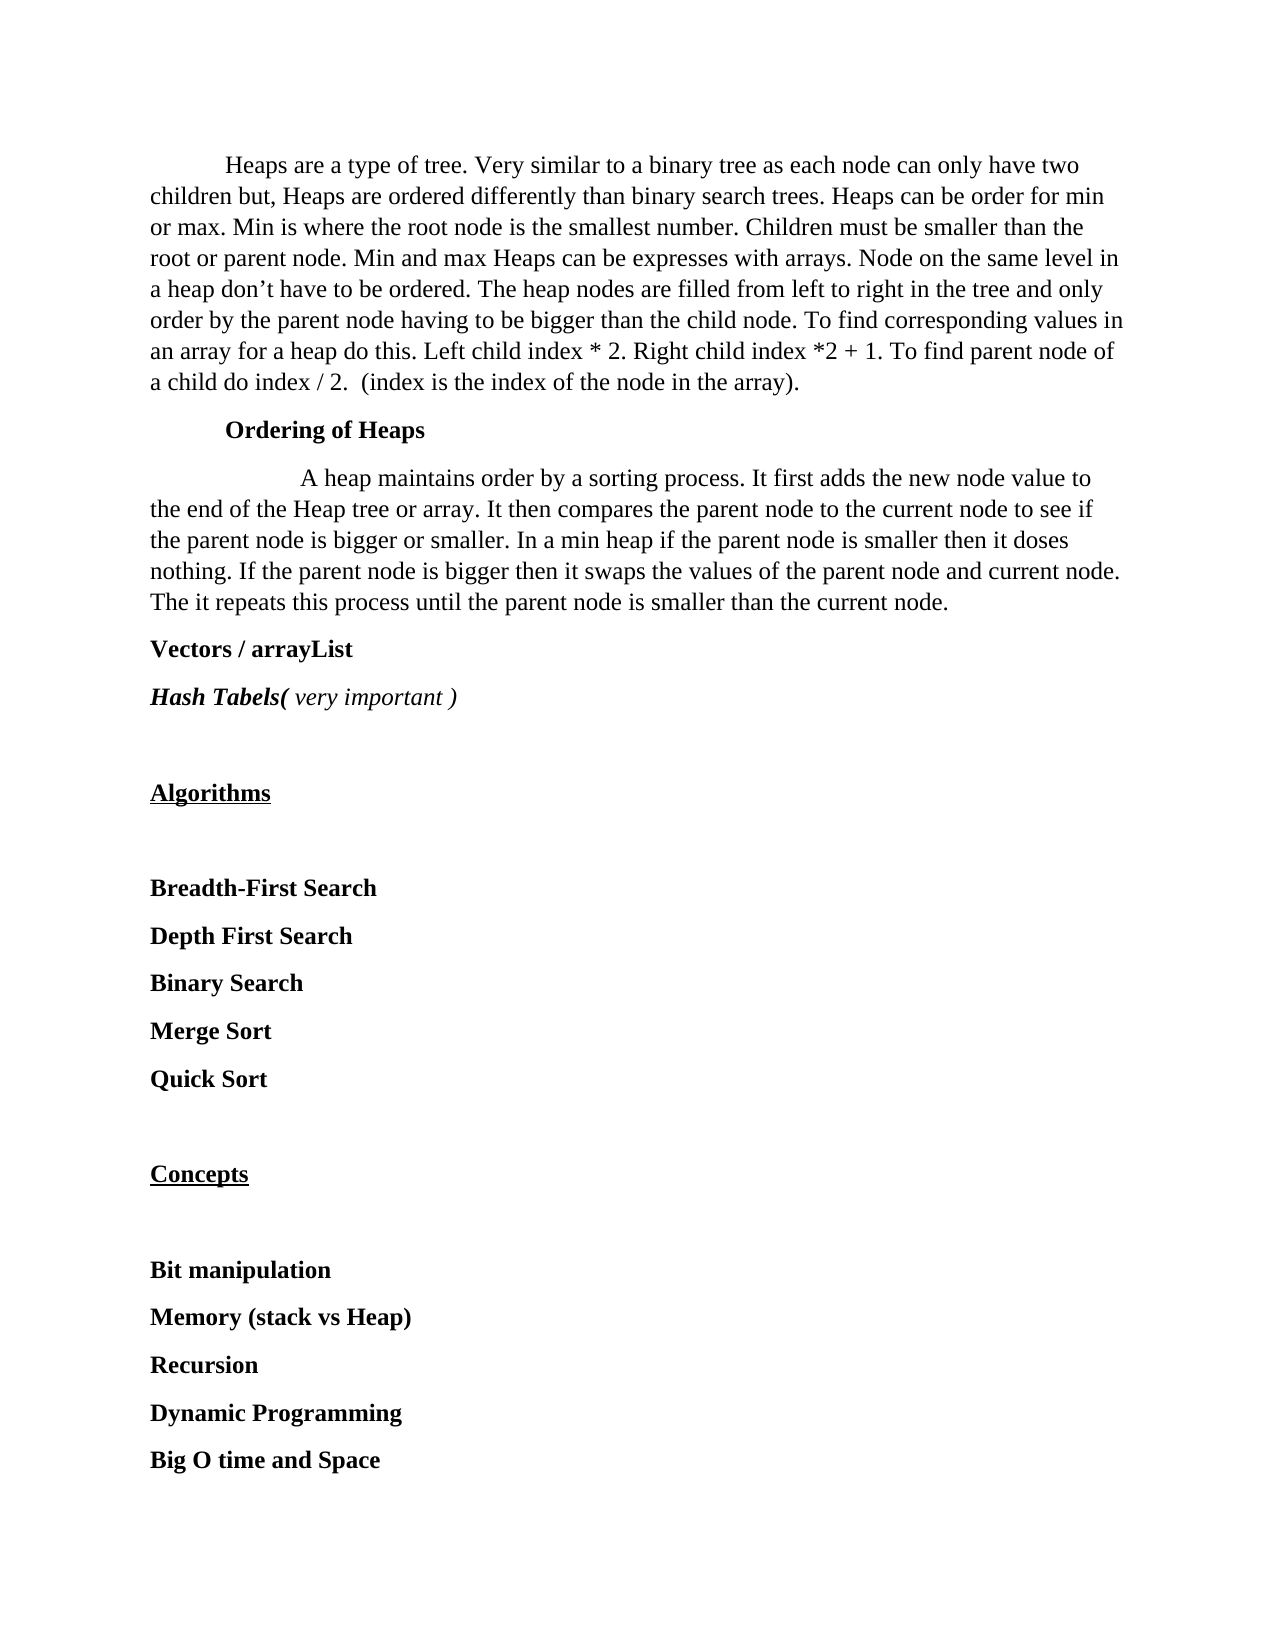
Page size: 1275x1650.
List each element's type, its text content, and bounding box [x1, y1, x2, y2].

text Depth First Search [150, 921, 1125, 949]
text Hash Tabels( very important ) [150, 682, 1125, 711]
text Bit manipulation [150, 1255, 1125, 1283]
text Dynamic Programming [150, 1398, 1125, 1427]
text Vectors / arrayList [150, 634, 1125, 663]
text Memory (stack vs Heap) [150, 1302, 1125, 1331]
text Big O time and Space [150, 1446, 1125, 1474]
text Breadth-First Search [150, 873, 1125, 902]
text A heap maintains order by a sorting process. It first adds the new node value to the end of the Heap tree or array. It then compares the parent node to the current node to see if the parent node is bigger or smaller. In a min heap if the parent node is smaller then it doses nothing. If the parent node is bigger then it swaps the values of the parent node and current node. The it repeats this process until the parent node is smaller than the current node. [150, 463, 1125, 616]
text Recursion [150, 1350, 1125, 1379]
text Quick Sort [150, 1064, 1125, 1093]
text Ordering of Heaps [150, 415, 1125, 444]
text Algorithms [150, 778, 1125, 806]
text Concepts [150, 1159, 1125, 1188]
text Heaps are a type of tree. Very similar to a binary tree as each node can only have two children but, Heaps are ordered differently than binary search trees. Heaps can be order for min or max. Min is where the root node is the smallest number. Children must be smaller than the root or parent node. Min and max Heaps can be expresses with arrays. Node on the same level in a heap don’t have to be ordered. The heap nodes are filled from left to right in the tree and only order by the parent node having to be bigger than the child node. To find corresponding values in an array for a heap do this. Left child index * 2. Right child index *2 + 1. To find parent node of a child do index / 2. (index is the index of the node in the array). [150, 150, 1125, 396]
text Merge Sort [150, 1016, 1125, 1045]
text Binary Search [150, 968, 1125, 997]
